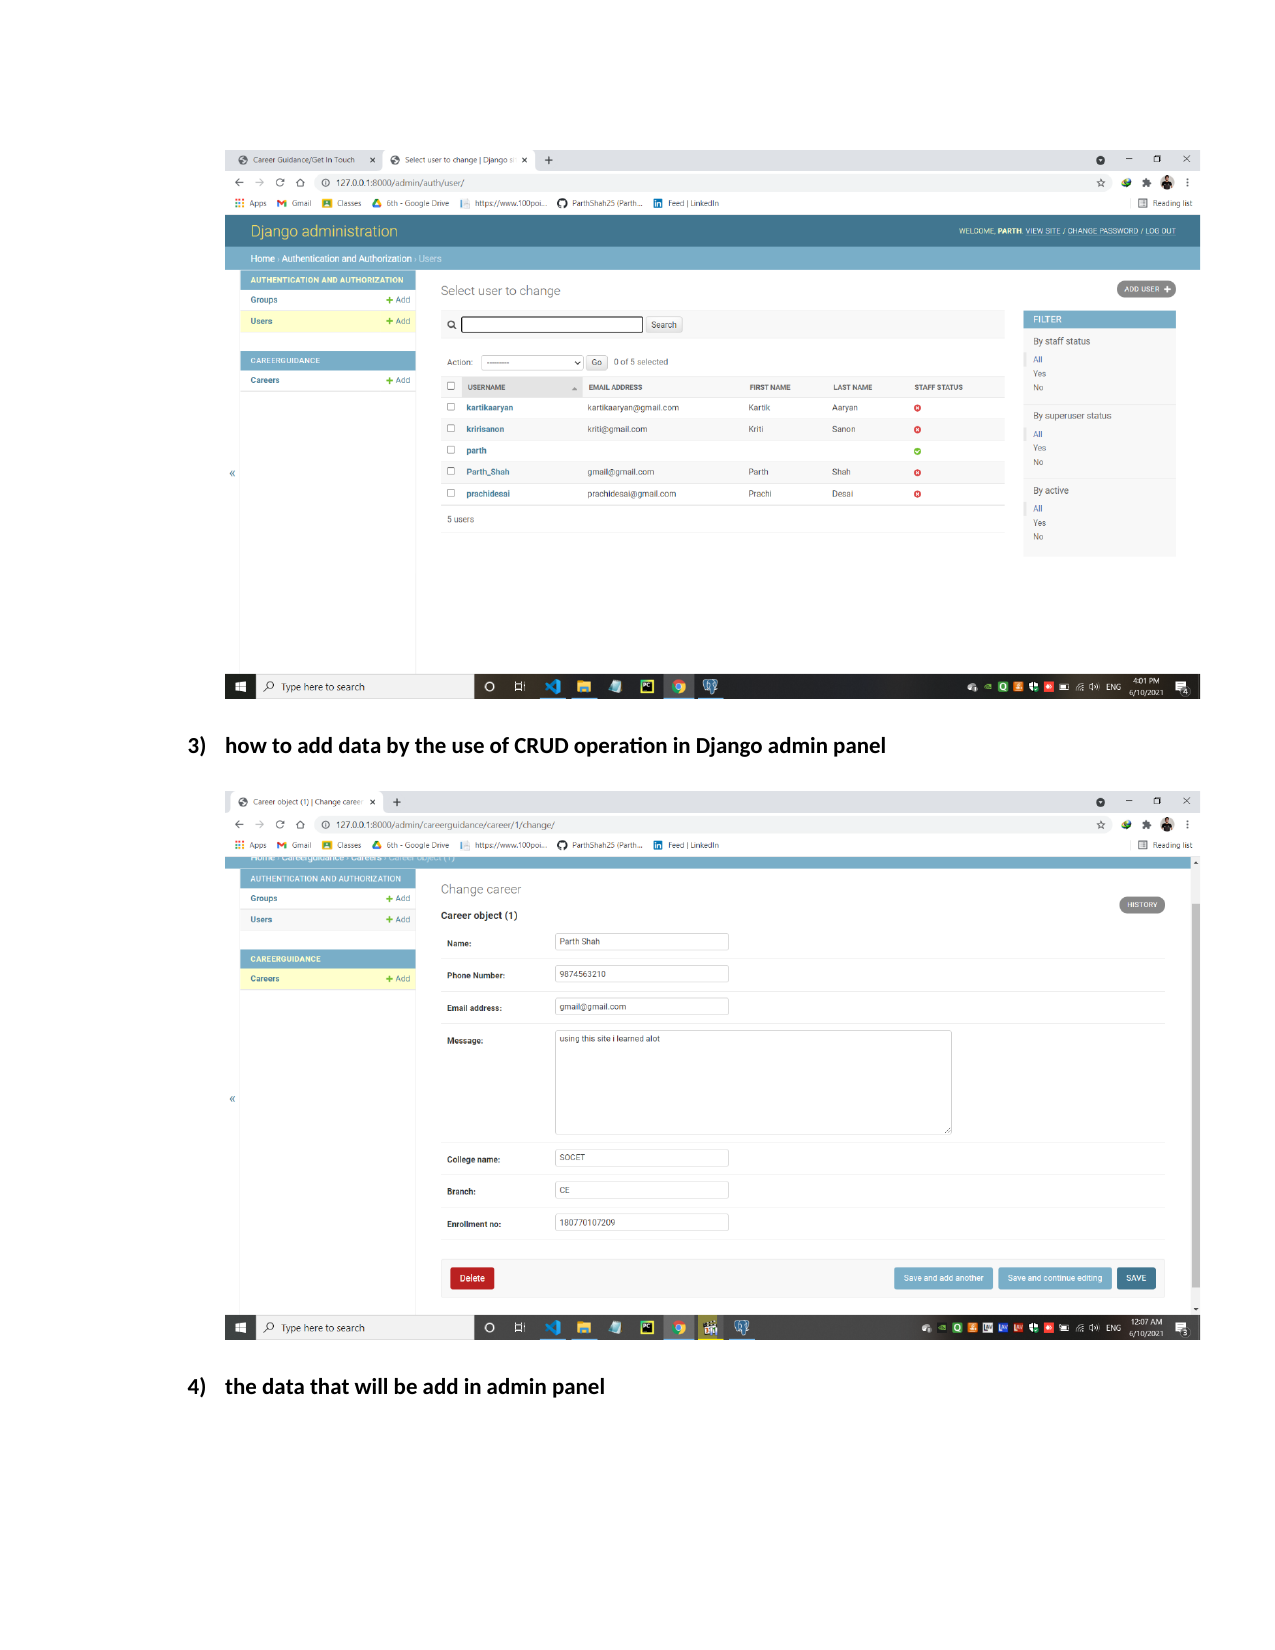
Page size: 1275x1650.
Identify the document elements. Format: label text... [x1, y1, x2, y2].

list the data that will be add in admin panel [187, 1372, 1125, 1400]
list how to add data by the use of CRUD operation in Django admin panel [187, 731, 1125, 759]
picture [225, 150, 1200, 699]
picture [225, 791, 1200, 1340]
